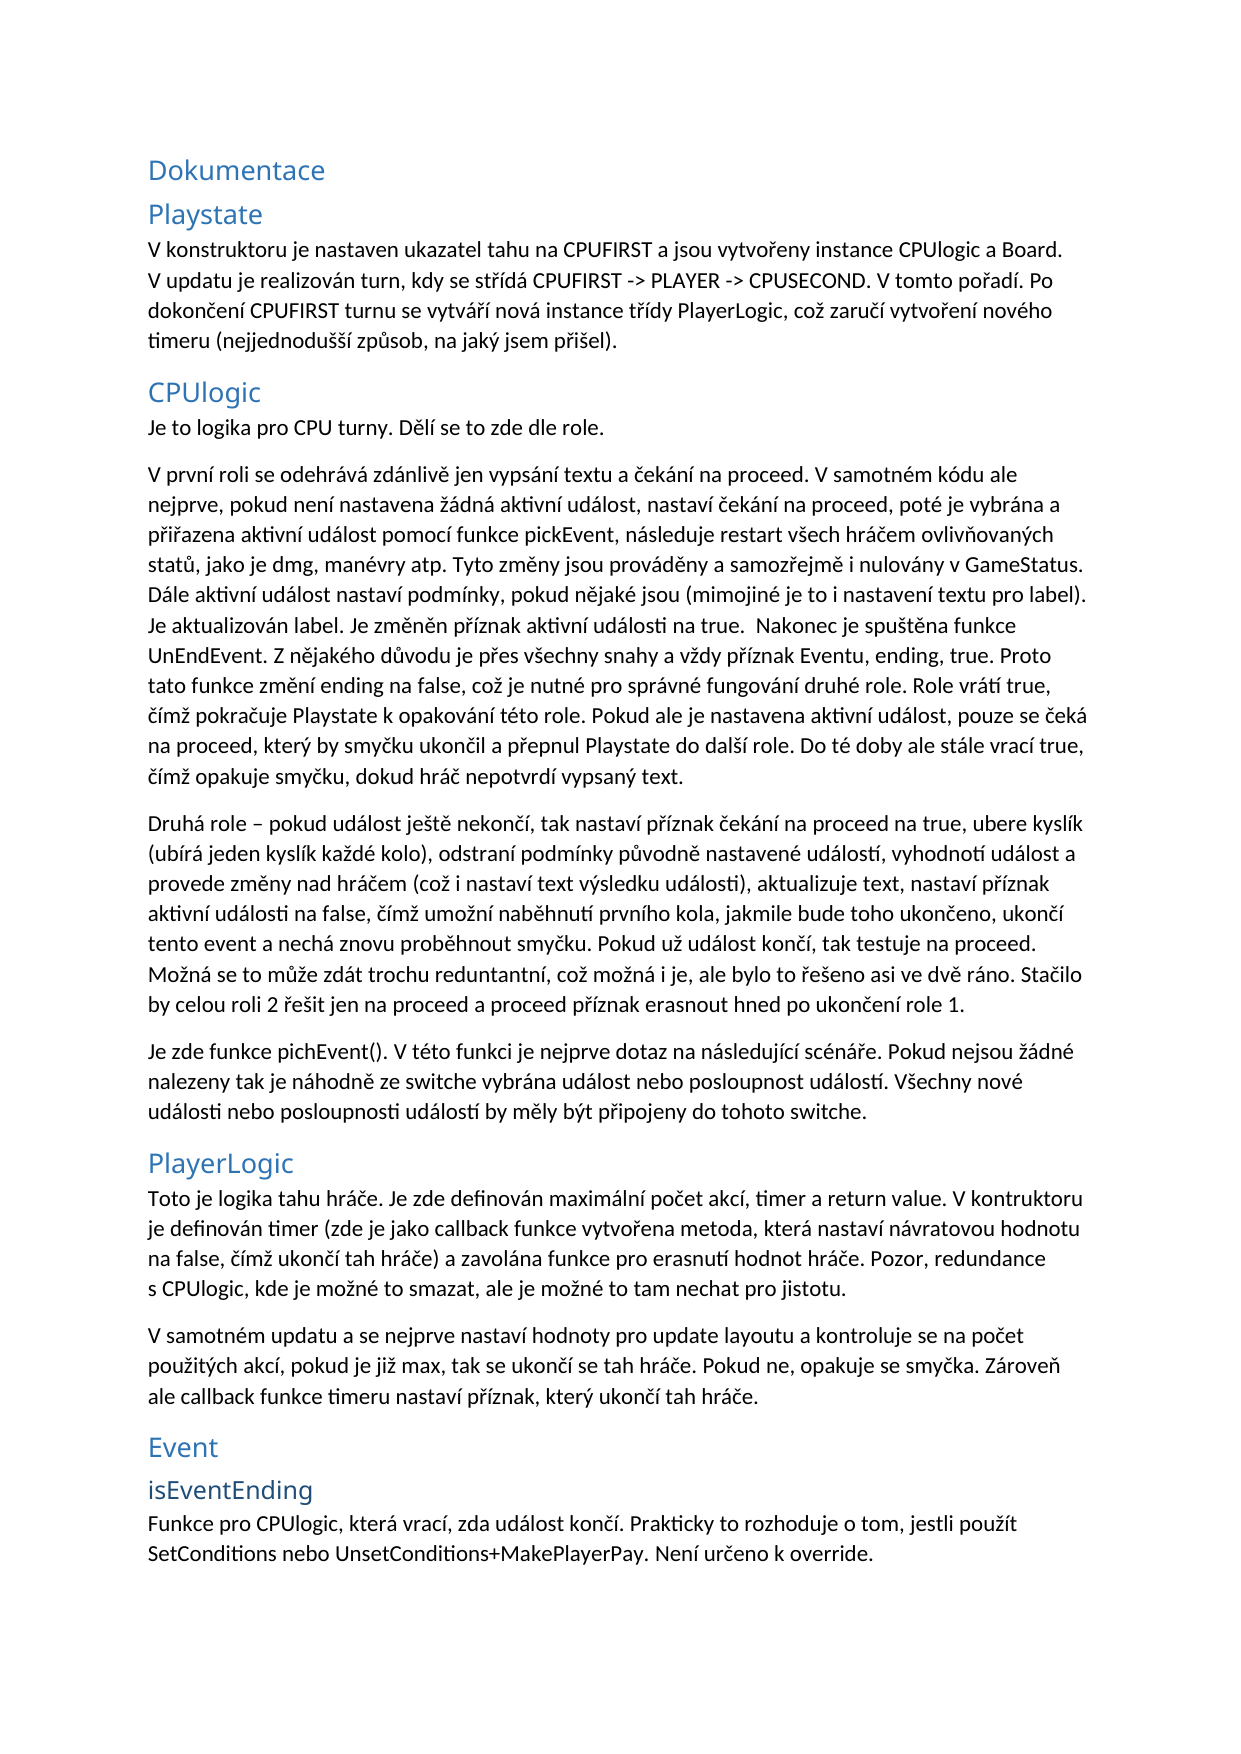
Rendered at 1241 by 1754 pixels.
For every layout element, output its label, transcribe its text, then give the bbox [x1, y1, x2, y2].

subtitle isEventEnding [148, 1473, 1093, 1507]
subtitle Event [148, 1429, 1093, 1466]
text Je to logika pro CPU turny. Dělí se to zde dle role. [148, 413, 1093, 441]
subtitle CPUlogic [148, 373, 1093, 410]
text Druhá role – pokud událost ještě nekončí, tak nastaví příznak čekání na proceed na true, ubere kyslík (ubírá jeden kyslík každé kolo), odstraní podmínky původně nastavené událostí, vyhodnotí událost a provede změny nad hráčem (což i nastaví text výsledku události), aktualizuje text, nastaví příznak aktivní události na false, čímž umožní naběhnutí prvního kola, jakmile bude toho ukončeno, ukončí tento event a nechá znovu proběhnout smyčku. Pokud už událost končí, tak testuje na proceed. Možná se to může zdát trochu reduntantní, což možná i je, ale bylo to řešeno asi ve dvě ráno. Stačilo by celou roli 2 řešit jen na proceed a proceed příznak erasnout hned po ukončení role 1. [148, 809, 1093, 1018]
subtitle Dokumentace [148, 152, 1093, 189]
subtitle PlayerLogic [148, 1144, 1093, 1181]
text V první roli se odehrává zdánlivě jen vypsání textu a čekání na proceed. V samotném kódu ale nejprve, pokud není nastavena žádná aktivní událost, nastaví čekání na proceed, poté je vybrána a přiřazena aktivní událost pomocí funkce pickEvent, následuje restart všech hráčem ovlivňovaných statů, jako je dmg, manévry atp. Tyto změny jsou prováděny a samozřejmě i nulovány v GameStatus. Dále aktivní událost nastaví podmínky, pokud nějaké jsou (mimojiné je to i nastavení textu pro label). Je aktualizován label. Je změněn příznak aktivní události na true. Nakonec je spuštěna funkce UnEndEvent. Z nějakého důvodu je přes všechny snahy a vždy příznak Eventu, ending, true. Proto tato funkce změní ending na false, což je nutné pro správné fungování druhé role. Role vrátí true, čímž pokračuje Playstate k opakování této role. Pokud ale je nastavena aktivní událost, pouze se čeká na proceed, který by smyčku ukončil a přepnul Playstate do další role. Do té doby ale stále vrací true, čímž opakuje smyčku, dokud hráč nepotvrdí vypsaný text. [148, 460, 1093, 790]
text V konstruktoru je nastaven ukazatel tahu na CPUFIRST a jsou vytvořeny instance CPUlogic a Board. V updatu je realizován turn, kdy se střídá CPUFIRST -> PLAYER -> CPUSECOND. V tomto pořadí. Po dokončení CPUFIRST turnu se vytváří nová instance třídy PlayerLogic, což zaručí vytvoření nového timeru (nejjednodušší způsob, na jaký jsem přišel). [148, 236, 1093, 354]
text Je zde funkce pichEvent(). V této funkci je nejprve dotaz na následující scénáře. Pokud nejsou žádné nalezeny tak je náhodně ze switche vybrána událost nebo posloupnost událostí. Všechny nové události nebo posloupnosti událostí by měly být připojeny do tohoto switche. [148, 1037, 1093, 1125]
subtitle Playstate [148, 196, 1093, 233]
